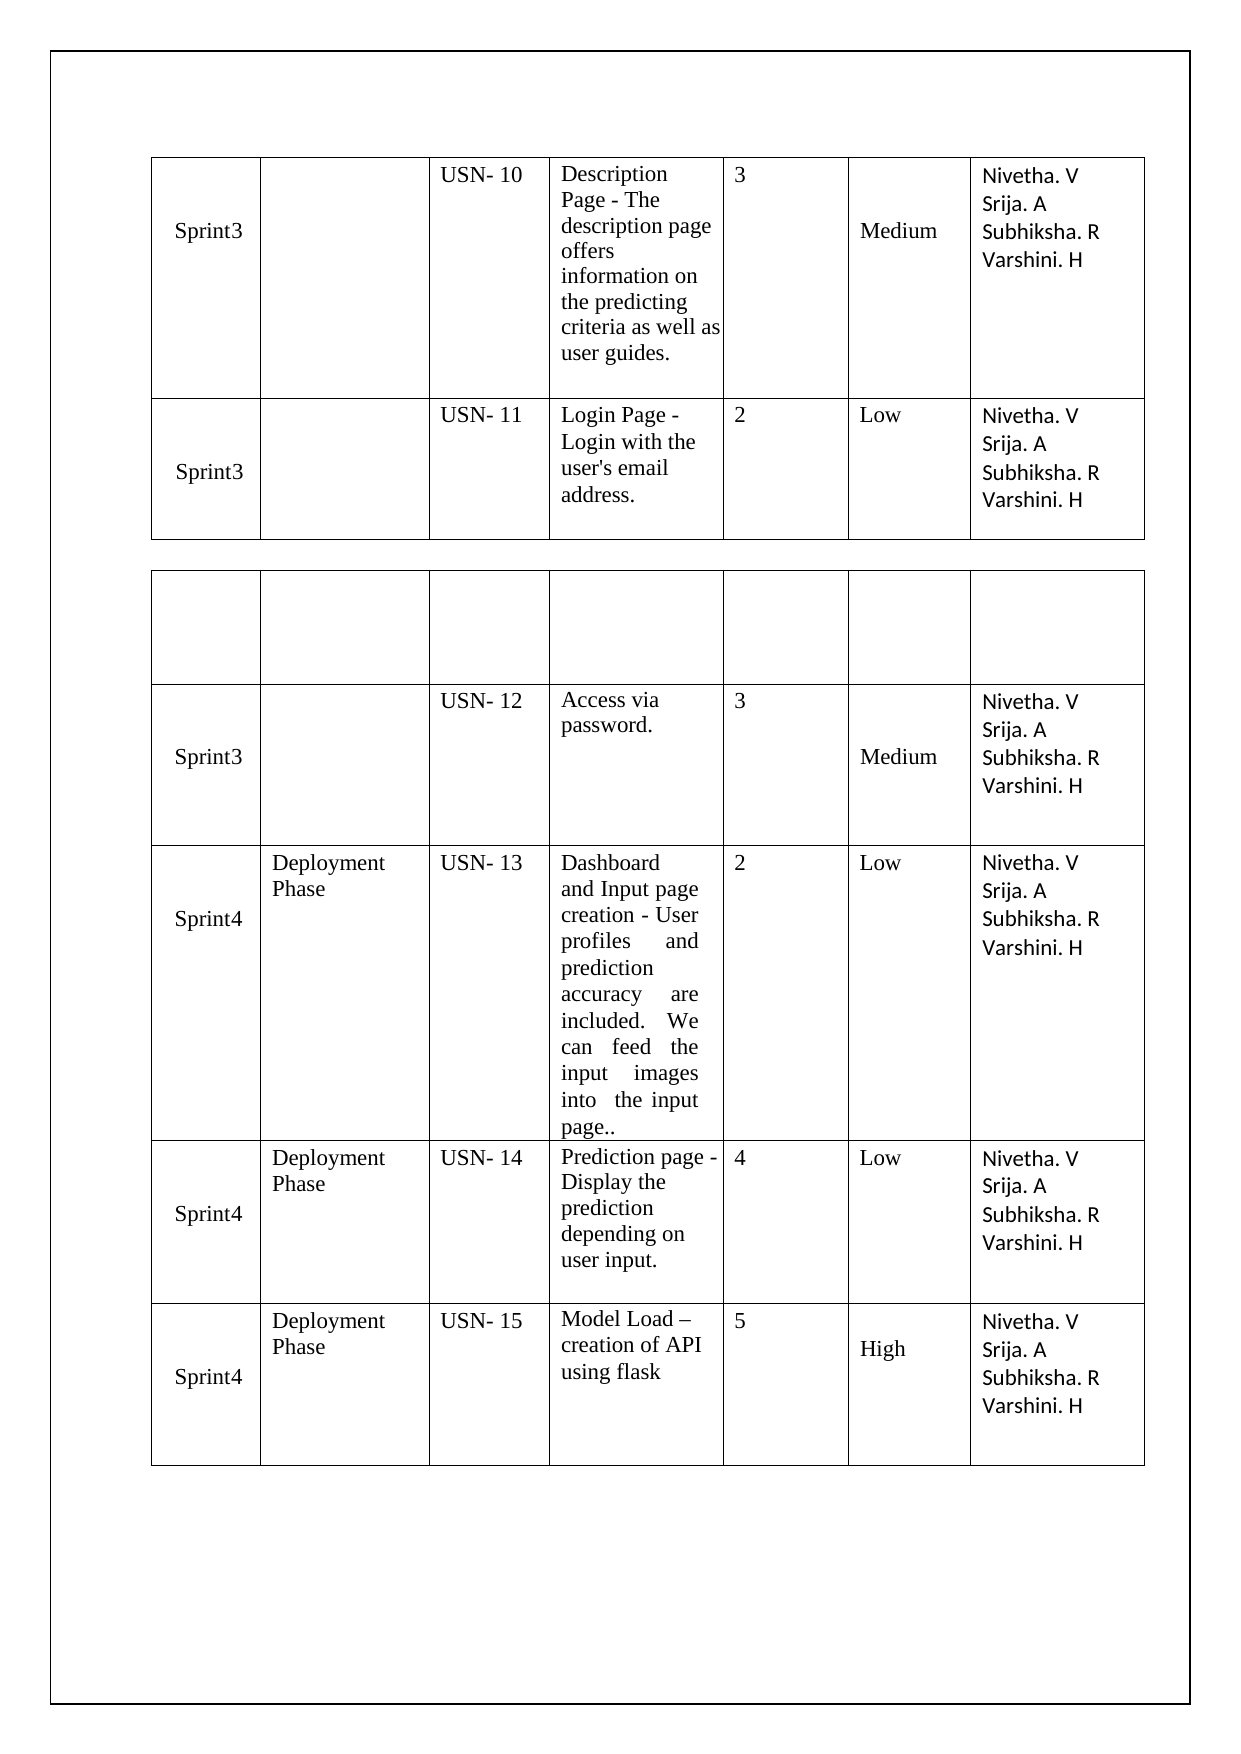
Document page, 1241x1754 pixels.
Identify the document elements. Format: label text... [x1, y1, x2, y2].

table_cell Sprint 3 [152, 685, 260, 845]
table_header [152, 571, 260, 683]
table_cell Access via password. [550, 685, 723, 845]
table_cell Sprint 3 [152, 399, 260, 539]
table_header [724, 571, 848, 683]
table_cell Deployment Phase [261, 1304, 429, 1465]
table_cell Dashboard and Input page creation - User profiles and prediction accuracy are included. We can feed the input images into the input page.. [550, 846, 723, 1140]
table_cell Low [849, 1141, 970, 1303]
table_cell Sprint 3 [152, 158, 260, 398]
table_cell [971, 1141, 1144, 1303]
table_header [849, 571, 970, 683]
table_cell Deployment Phase [261, 846, 429, 1140]
table_cell 3 [724, 685, 848, 845]
table_cell [261, 685, 429, 845]
table_cell 4 [724, 1141, 848, 1303]
table_cell USN- 13 [430, 846, 549, 1140]
table_cell 3 [724, 158, 848, 398]
table_header [261, 571, 429, 683]
table_cell Sprint 4 [152, 1304, 260, 1465]
table_cell Medium [849, 685, 970, 845]
table_cell USN- 15 [430, 1304, 549, 1465]
table_cell High [849, 1304, 970, 1465]
table_cell Prediction page - Display the prediction depending on user input. [550, 1141, 723, 1303]
table_cell Description Page - The description page offers information on the predicting criteria as well as user guides. [550, 158, 723, 398]
table_cell Nivetha. V Srija. A Subhiksha. R Varshini. H [971, 846, 1144, 1140]
table_cell Medium [849, 158, 970, 398]
table_cell [261, 399, 429, 539]
table_cell USN- 12 [430, 685, 549, 845]
table_header [550, 571, 723, 683]
table_cell Model Load – creation of API using flask [550, 1304, 723, 1465]
table_cell Sprint 4 [152, 1141, 260, 1303]
table_cell Low [849, 399, 970, 539]
table_cell USN- 11 [430, 399, 549, 539]
table_cell [261, 158, 429, 398]
table_cell Nivetha. V Srija. A Subhiksha. R Varshini. H [971, 685, 1144, 845]
table_cell Login Page - Login with the user's email address. [550, 399, 723, 539]
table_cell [971, 1304, 1144, 1465]
table_header [971, 571, 1144, 683]
table_cell Deployment Phase [261, 1141, 429, 1303]
table_cell USN- 14 [430, 1141, 549, 1303]
table_cell Sprint 4 [152, 846, 260, 1140]
table_cell USN- 10 [430, 158, 549, 398]
table_cell 2 [724, 399, 848, 539]
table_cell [971, 158, 1144, 398]
table_cell Nivetha. V Srija. A Subhiksha. R Varshini. H [971, 399, 1144, 539]
table_cell Low [849, 846, 970, 1140]
table_header [430, 571, 549, 683]
table_cell 2 [724, 846, 848, 1140]
table_cell 5 [724, 1304, 848, 1465]
